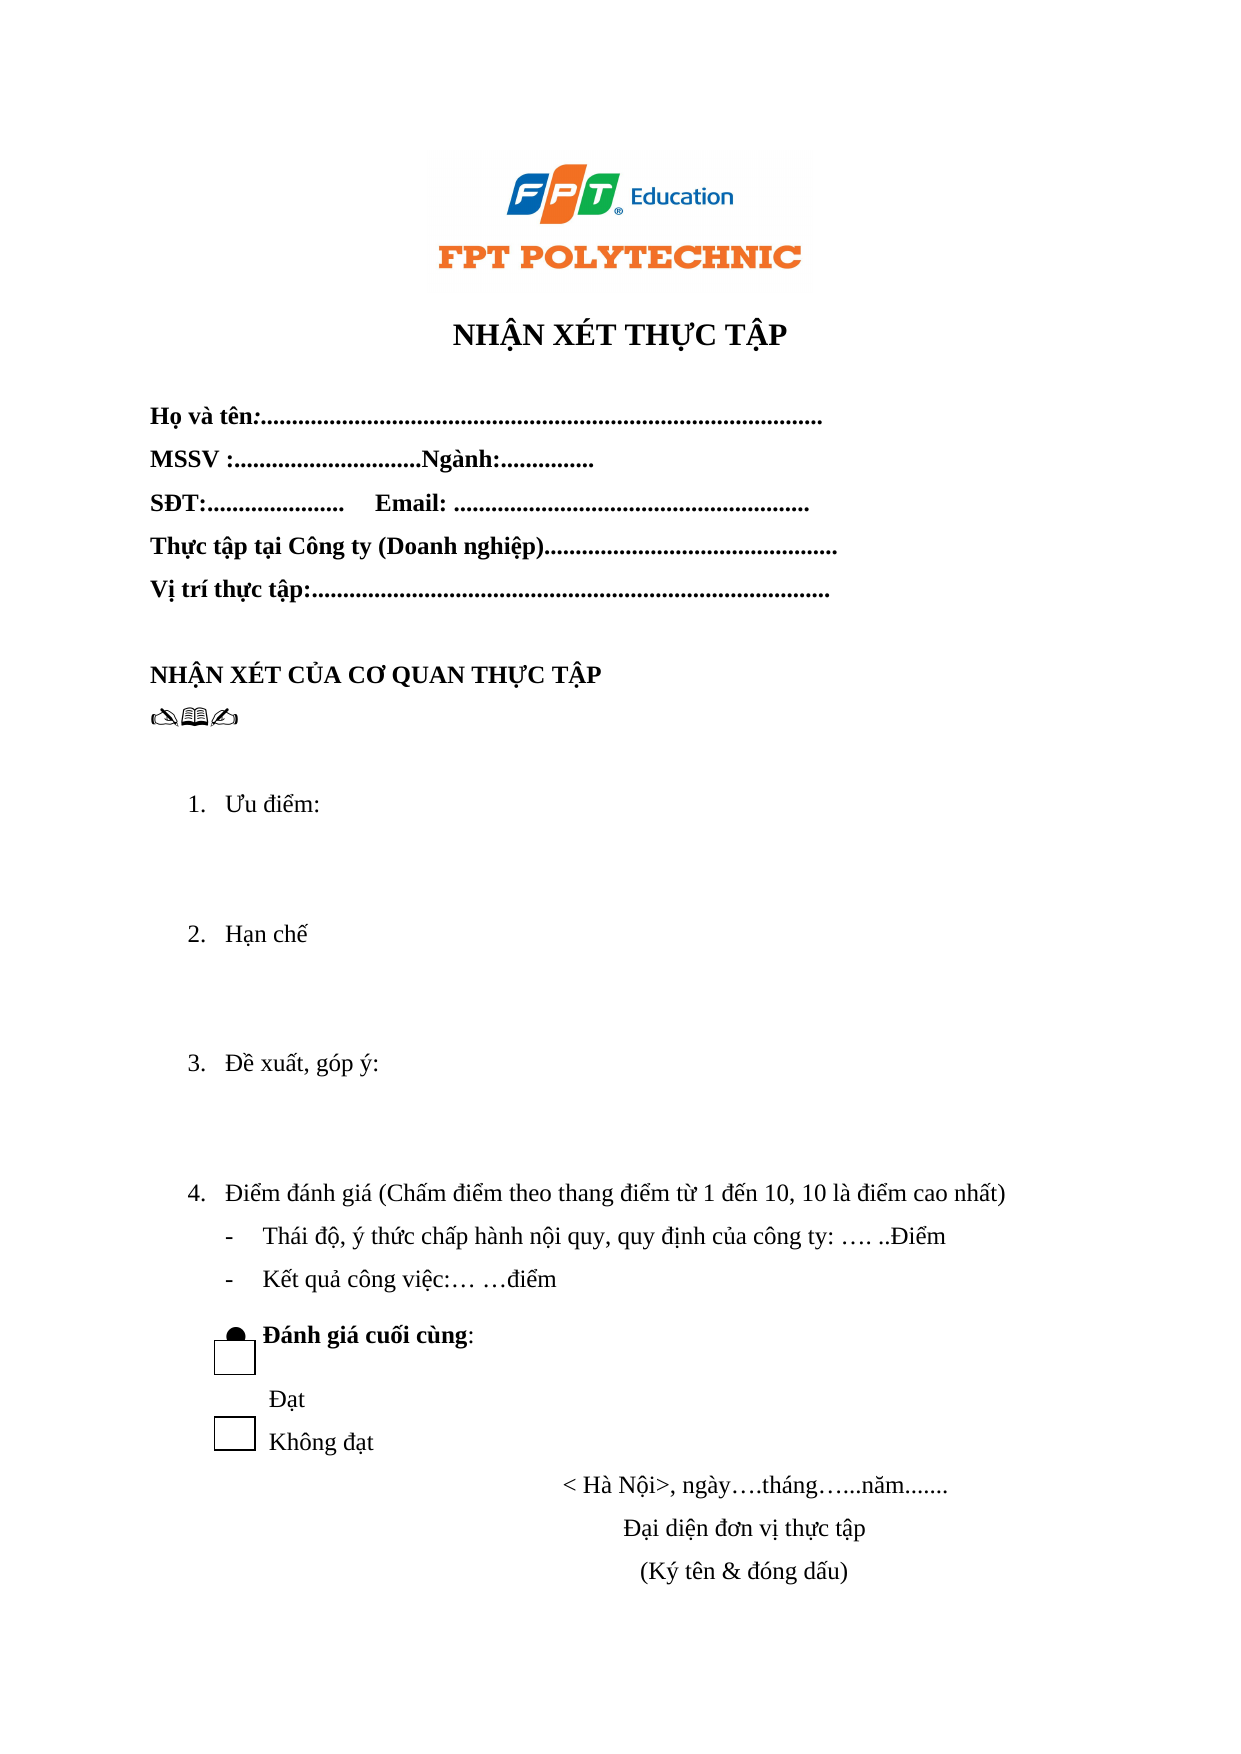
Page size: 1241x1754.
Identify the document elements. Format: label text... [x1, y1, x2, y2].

text Thực tập tại Công ty (Doanh nghiệp)............................................... [150, 531, 1090, 559]
text Không đạt [225, 1427, 1090, 1456]
text SĐT:...................... Email: ......................................................... [150, 488, 1090, 516]
list Thái độ, ý thức chấp hành nội quy, quy định của công ty: …. ..Điểm [225, 1221, 1090, 1249]
list Điểm đánh giá (Chấm điểm theo thang điểm từ 1 đến 10, 10 là điểm cao nhất) [187, 1178, 1090, 1206]
text < Hà Nội>, ngày….tháng…...năm....... [150, 1470, 1090, 1499]
text MSSV :..............................Ngành:............... [150, 444, 1090, 473]
list Kết quả công việc:… …điểm [225, 1264, 1090, 1293]
text Đại diện đơn vị thực tập [504, 1513, 1090, 1542]
subtitle NHẬN XÉT THỰC TẬP [150, 316, 1090, 352]
list Ưu điểm: [187, 789, 1090, 818]
list Đánh giá cuối cùng: [225, 1307, 1090, 1358]
text 🖎🕮✍ [150, 703, 1090, 732]
list Đề xuất, góp ý: [187, 1048, 1090, 1077]
picture [426, 150, 814, 293]
text (Ký tên & đóng dấu) [490, 1556, 1090, 1585]
text Họ và tên:.......................................................................................... [150, 401, 1090, 430]
text Đạt [225, 1384, 1090, 1413]
text NHẬN XÉT CỦA CƠ QUAN THỰC TẬP [150, 660, 1090, 689]
text Vị trí thực tập:................................................................................... [150, 574, 1090, 603]
list Hạn chế [187, 919, 1090, 948]
